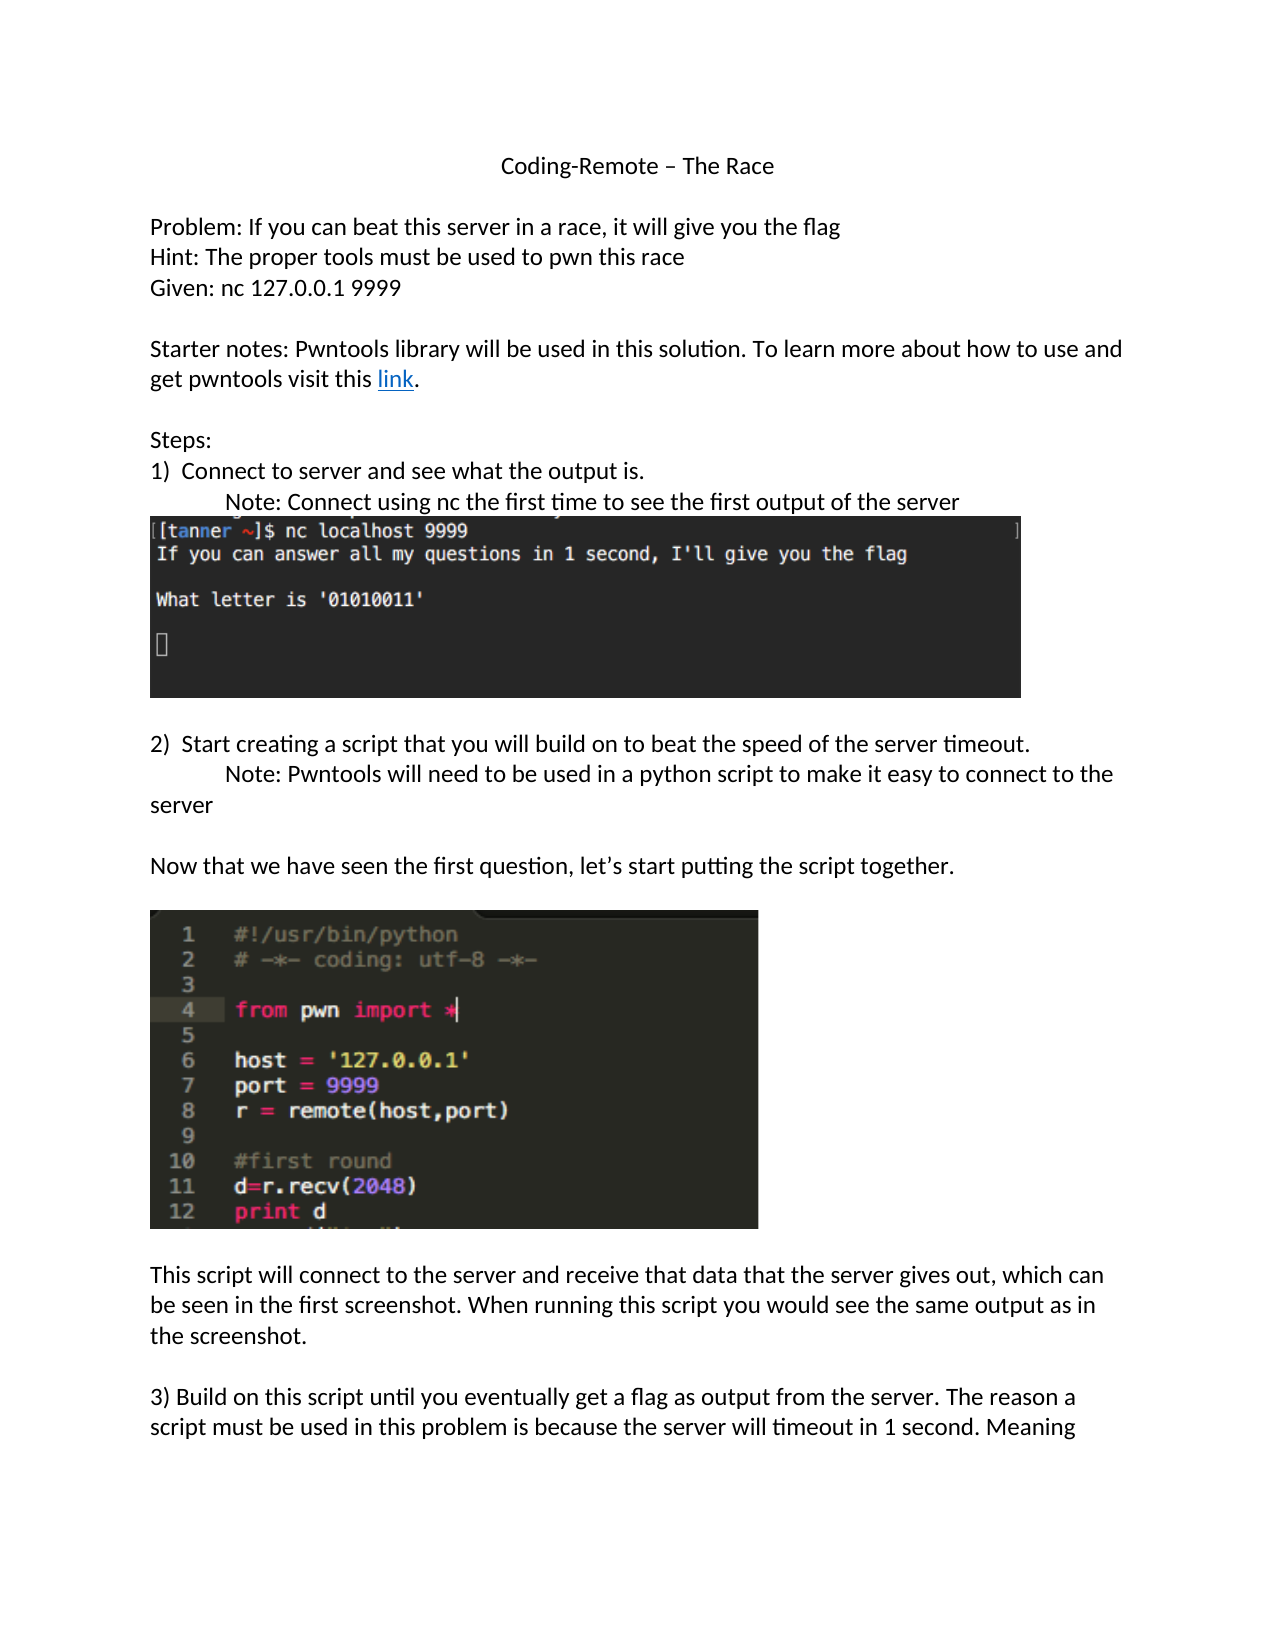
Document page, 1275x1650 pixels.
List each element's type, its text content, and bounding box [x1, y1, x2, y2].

text Steps: [150, 425, 1125, 455]
picture [150, 516, 1021, 698]
text Coding-Remote – The Race [150, 150, 1125, 181]
text Note: Connect using nc the first time to see the first output of the server [150, 486, 1125, 516]
text Given: nc 127.0.0.1 9999 [150, 272, 1125, 303]
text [150, 1381, 1125, 1442]
text Starter notes: Pwntools library will be used in this solution. To learn more about how to use and get pwntools visit this link. [150, 333, 1125, 394]
text 2) Start creating a script that you will build on to beat the speed of the server timeout. [150, 728, 1125, 758]
text This script will connect to the server and receive that data that the server gives out, which can be seen in the first screenshot. When running this script you would see the same output as in the screenshot. [150, 1259, 1125, 1350]
text Hint: The proper tools must be used to pwn this race [150, 242, 1125, 272]
text Now that we have seen the first question, let’s start putting the script together. [150, 850, 1125, 880]
text 1) Connect to server and see what the output is. [150, 455, 1125, 486]
text Problem: If you can beat this server in a race, it will give you the flag [150, 211, 1125, 242]
picture [150, 910, 759, 1229]
text Note: Pwntools will need to be used in a python script to make it easy to connect to the server [150, 758, 1125, 819]
